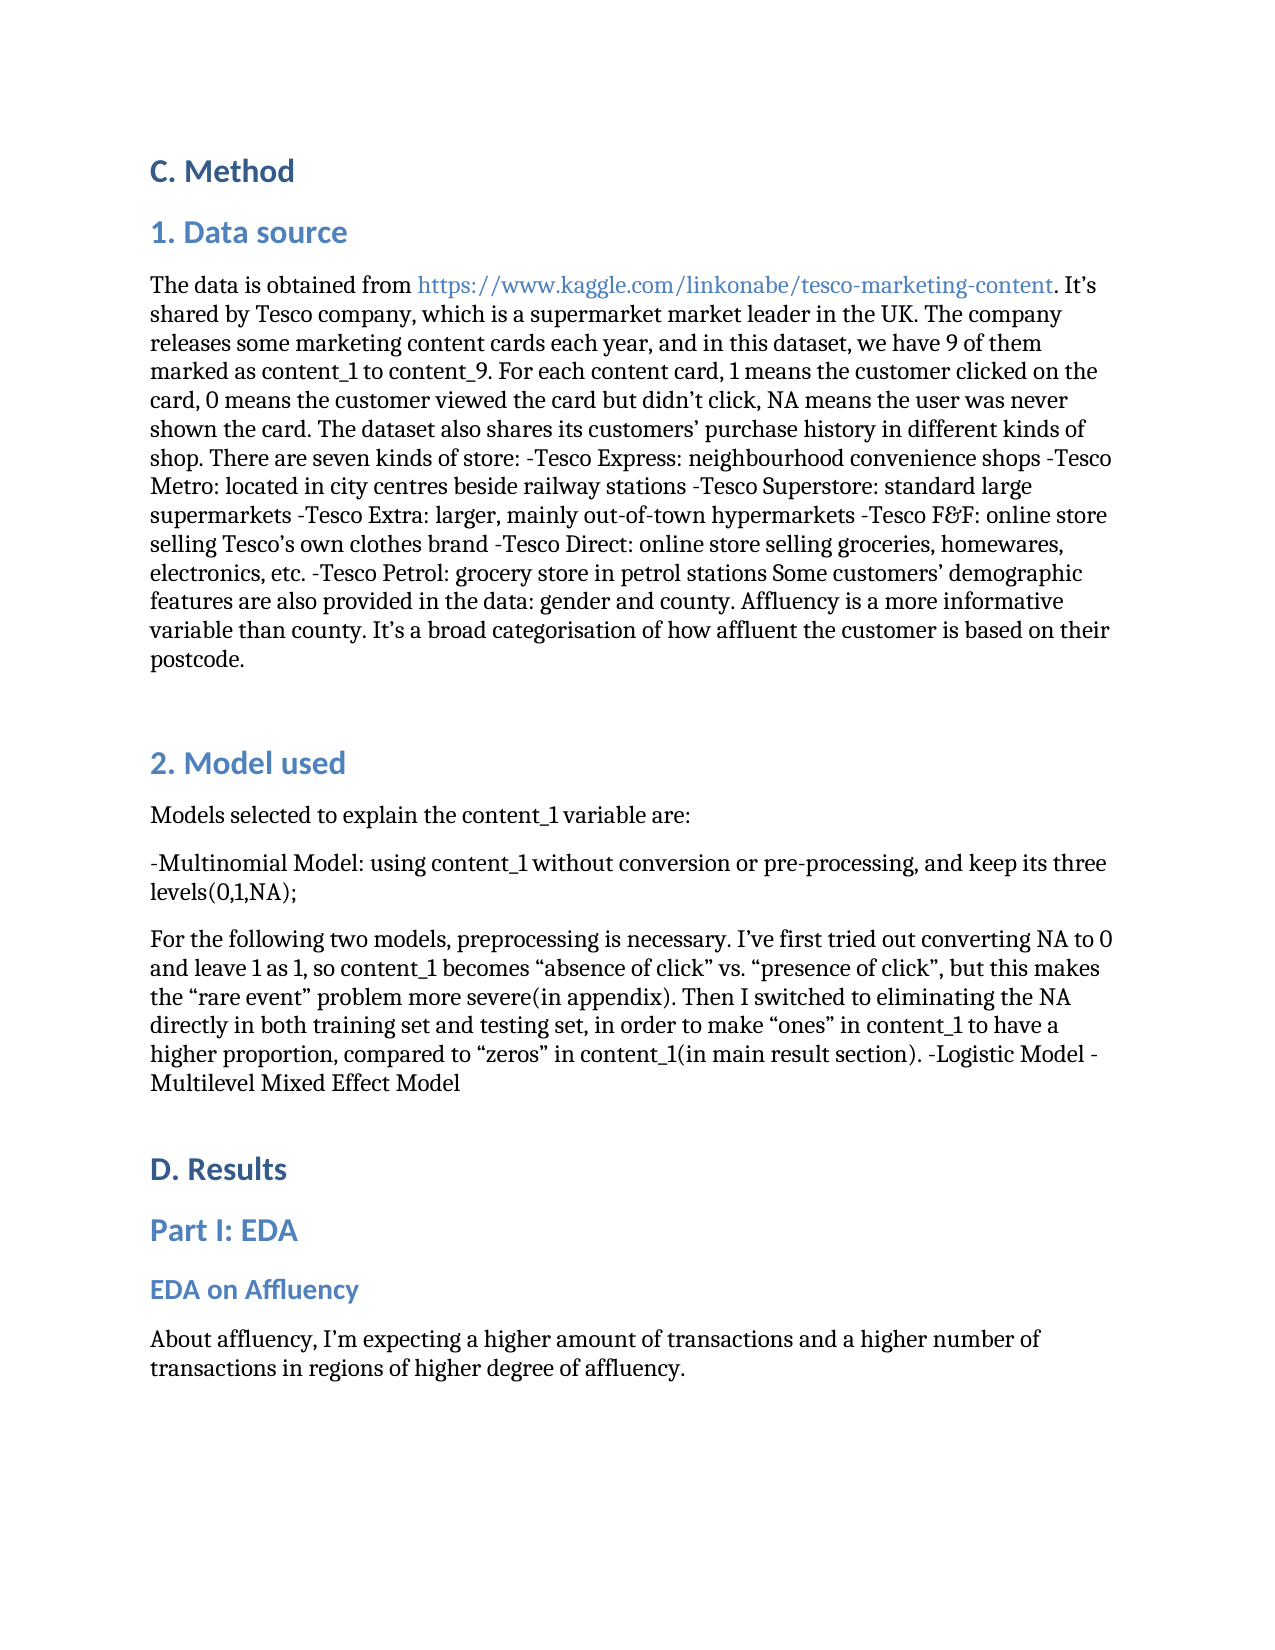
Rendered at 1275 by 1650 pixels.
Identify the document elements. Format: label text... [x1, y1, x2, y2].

subtitle Part I: EDA [150, 1209, 1125, 1250]
text For the following two models, preprocessing is necessary. I’ve first tried out converting NA to 0 and leave 1 as 1, so content_1 becomes “absence of click” vs. “presence of click”, but this makes the “rare event” problem more severe(in appendix). Then I switched to eliminating the NA directly in both training set and testing set, in order to make “ones” in content_1 to have a higher proportion, compared to “zeros” in content_1(in main result section). -Logistic Model -Multilevel Mixed Effect Model [150, 925, 1125, 1098]
text About affluency, I’m expecting a higher amount of transactions and a higher number of transactions in regions of higher degree of affluency. [150, 1325, 1125, 1383]
text Models selected to explain the content_1 variable are: [150, 801, 1125, 830]
subtitle EDA on Affluency [150, 1271, 1125, 1306]
subtitle C. Method [150, 150, 1125, 191]
subtitle D. Results [150, 1148, 1125, 1188]
subtitle 1. Data source [150, 212, 1125, 252]
text -Multinomial Model: using content_1 without conversion or pre-processing, and keep its three levels(0,1,NA); [150, 849, 1125, 906]
subtitle 2. Model used [150, 742, 1125, 783]
text The data is obtained from https://www.kaggle.com/linkonabe/tesco-marketing-content. It’s shared by Tesco company, which is a supermarket market leader in the UK. The company releases some marketing content cards each year, and in this dataset, we have 9 of them marked as content_1 to content_9. For each content card, 1 means the customer clicked on the card, 0 means the customer viewed the card but didn’t click, NA means the user was never shown the card. The dataset also shares its customers’ purchase history in different kinds of shop. There are seven kinds of store: -Tesco Express: neighbourhood convenience shops -Tesco Metro: located in city centres beside railway stations -Tesco Superstore: standard large supermarkets -Tesco Extra: larger, mainly out-of-town hypermarkets -Tesco F&F: online store selling Tesco’s own clothes brand -Tesco Direct: online store selling groceries, homewares, electronics, etc. -Tesco Petrol: grocery store in petrol stations Some customers’ demographic features are also provided in the data: gender and county. Affluency is a more informative variable than county. It’s a broad categorisation of how affluent the customer is based on their postcode. [150, 271, 1125, 673]
